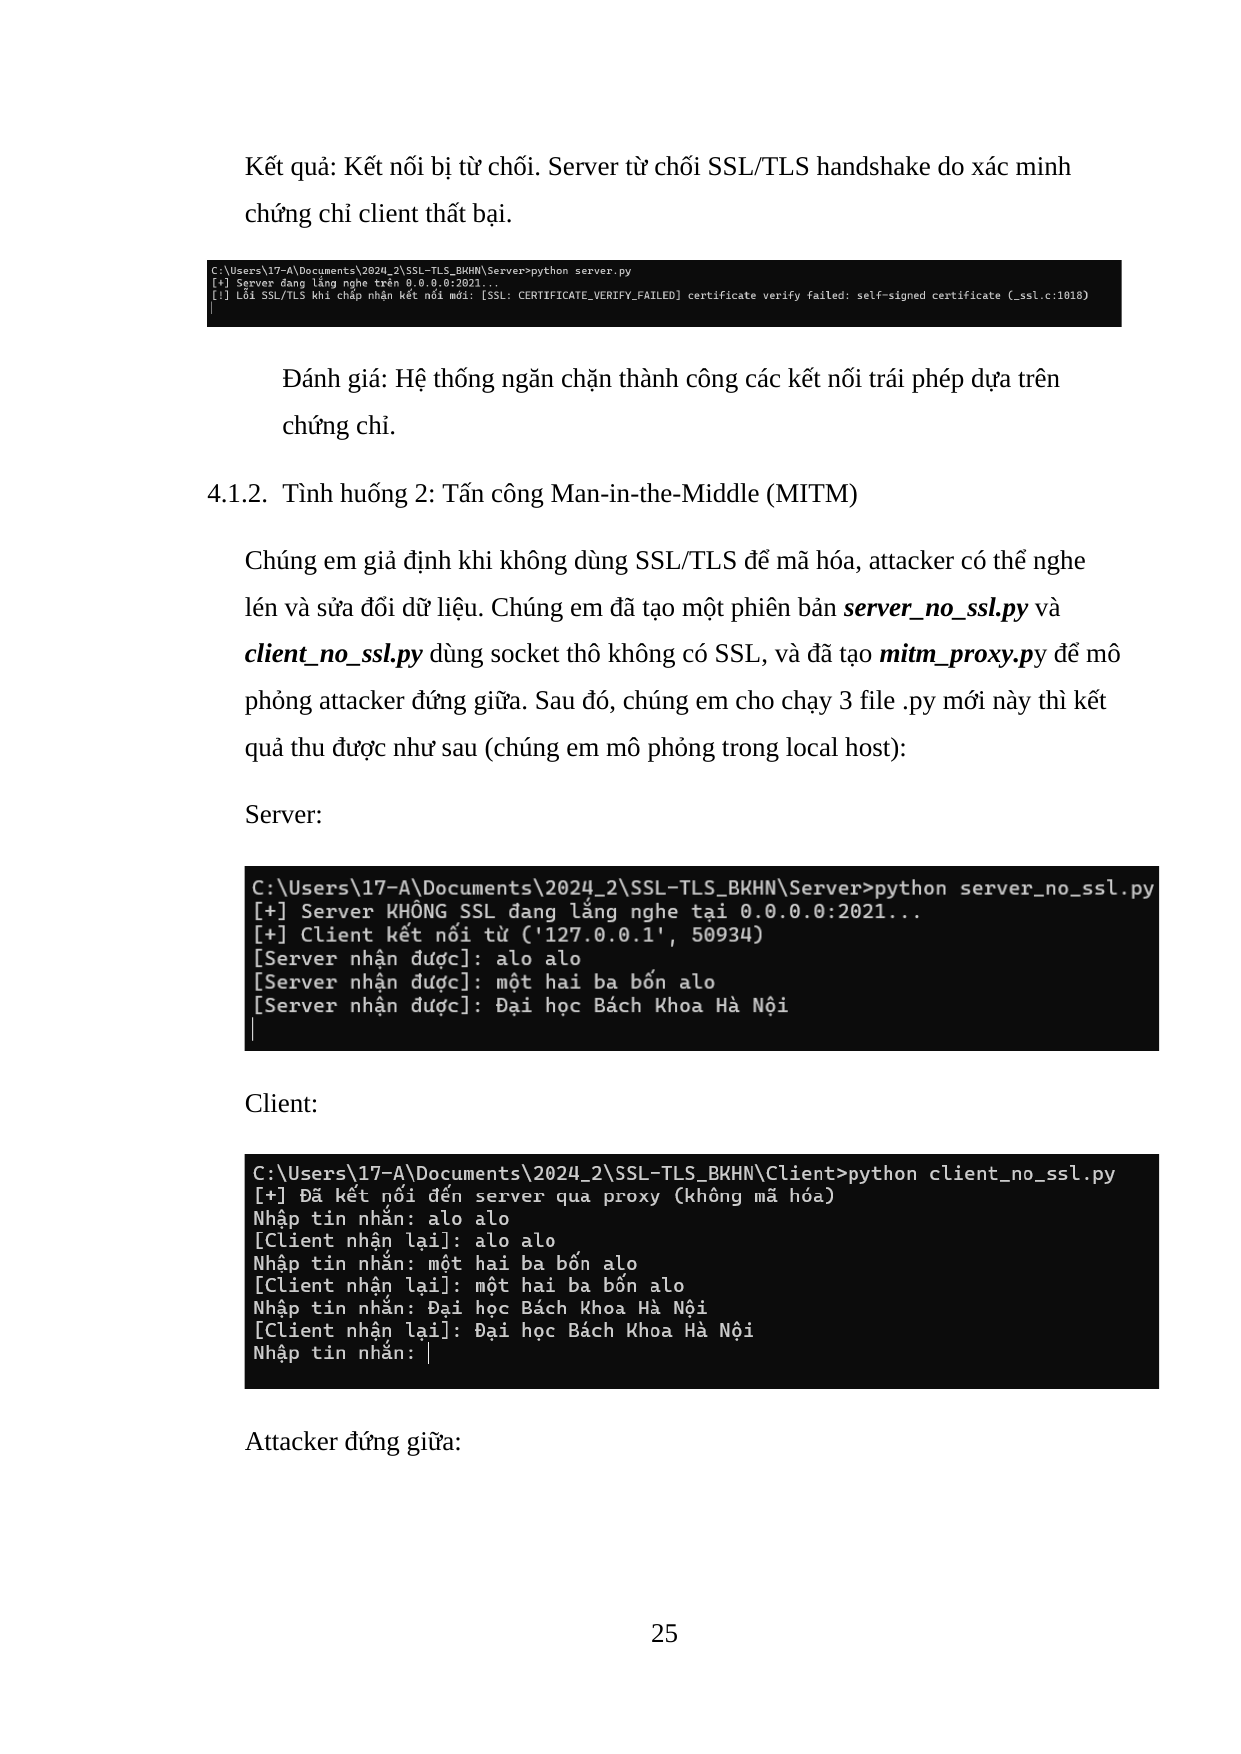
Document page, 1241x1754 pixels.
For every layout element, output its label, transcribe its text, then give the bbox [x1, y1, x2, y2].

picture [244, 866, 1160, 1051]
list Tình huống 2: Tấn công Man-in-the-Middle (MITM) [207, 477, 1122, 508]
text Attacker đứng giữa: [244, 1425, 1122, 1456]
text Chúng em giả định khi không dùng SSL/TLS để mã hóa, attacker có thể nghe lén và sửa đổi dữ liệu. Chúng em đã tạo một phiên bản server_no_ssl.py và client_no_ssl.py dùng socket thô không có SSL, và đã tạo mitm_proxy.py để mô phỏng attacker đứng giữa. Sau đó, chúng em cho chạy 3 file .py mới này thì kết quả thu được như sau (chúng em mô phỏng trong local host): [244, 544, 1122, 762]
text Đánh giá: Hệ thống ngăn chặn thành công các kết nối trái phép dựa trên chứng chỉ. [282, 363, 1122, 440]
text Client: [244, 1087, 1122, 1118]
picture [207, 260, 1122, 327]
picture [244, 1154, 1160, 1389]
text Kết quả: Kết nối bị từ chối. Server từ chối SSL/TLS handshake do xác minh chứng chỉ client thất bại. [244, 150, 1122, 228]
text Server: [244, 798, 1122, 829]
